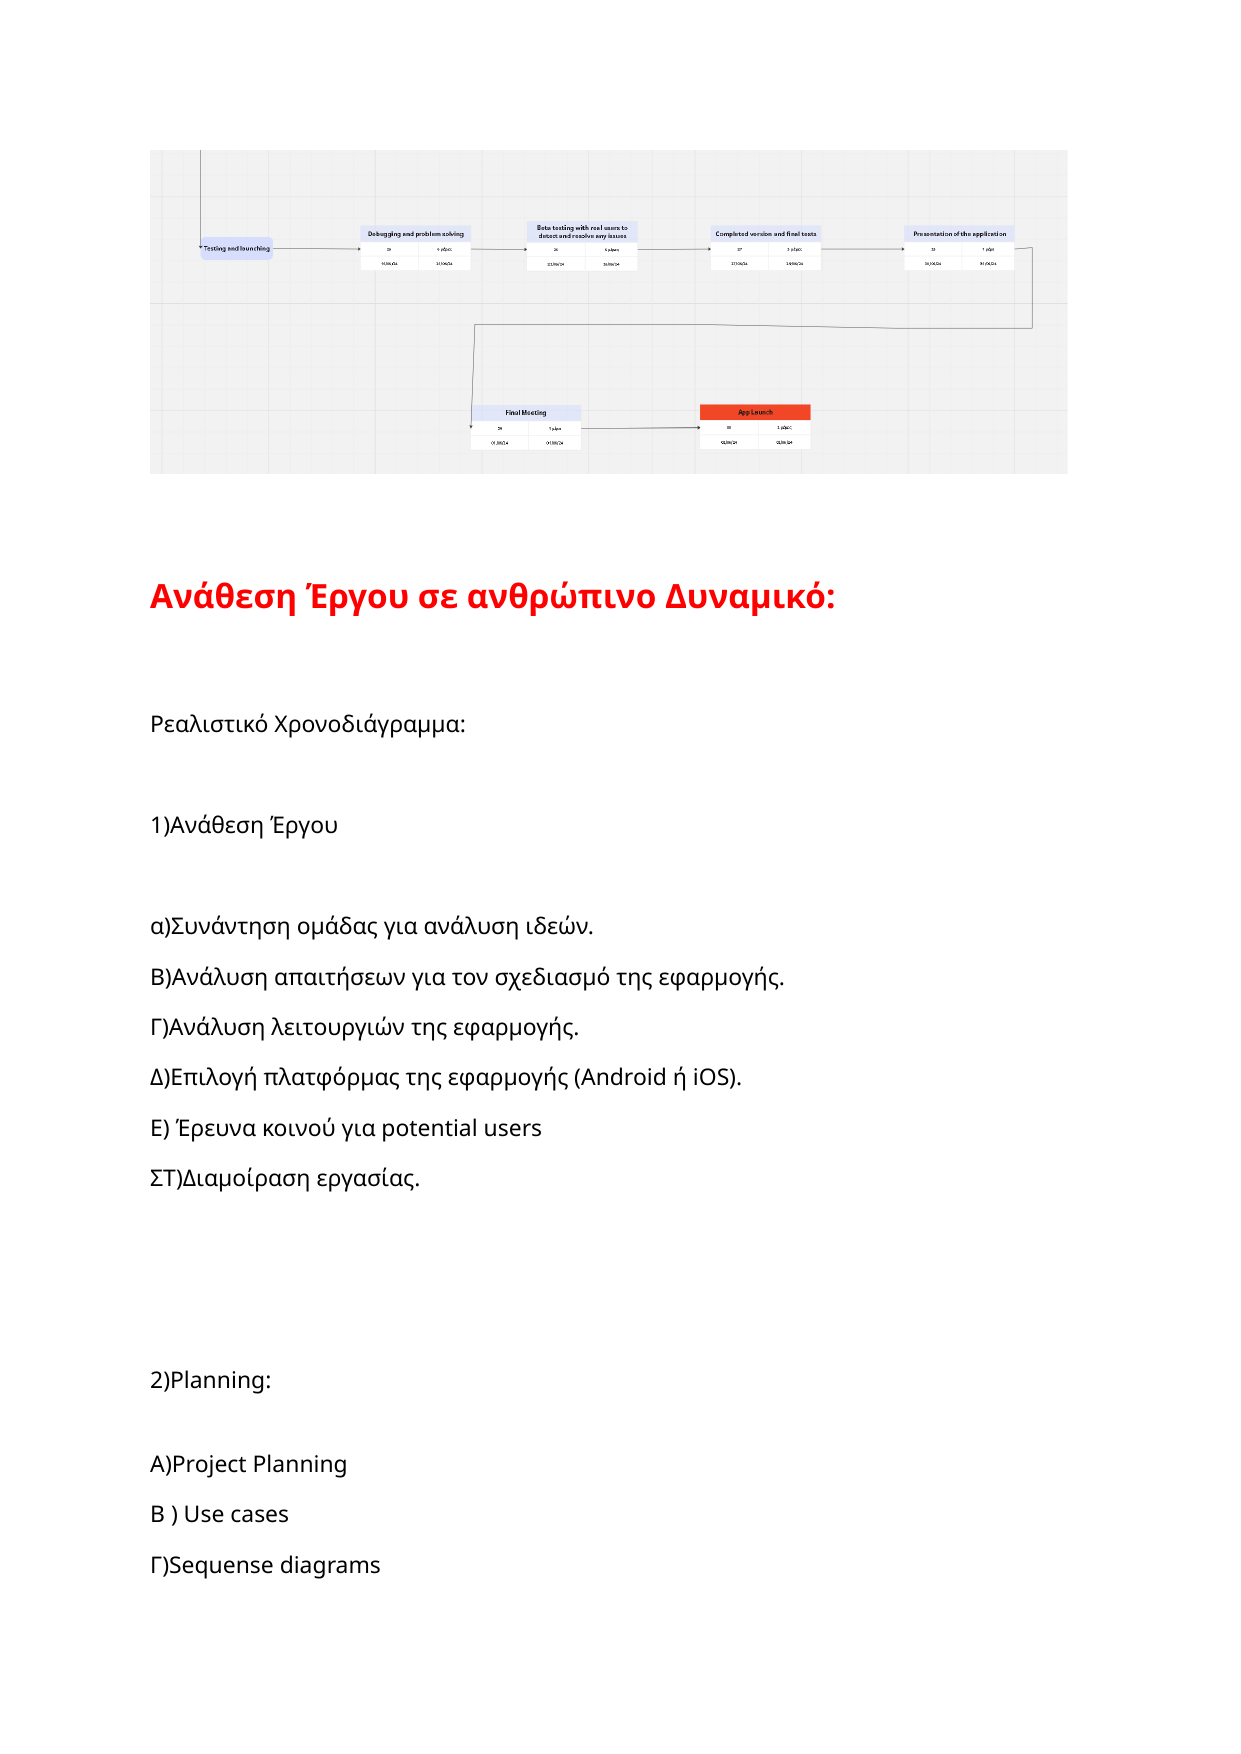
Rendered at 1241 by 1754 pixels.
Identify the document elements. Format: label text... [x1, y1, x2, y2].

text ΣΤ)Διαμοίραση εργασίας. [150, 1162, 1090, 1193]
text B ) Use cases [150, 1498, 1090, 1530]
text Ε) Έρευνα κοινού για potential users [150, 1112, 1090, 1143]
text 1)Ανάθεση Έργου [150, 809, 1090, 841]
picture [150, 150, 1068, 474]
text 2)Planning: [150, 1364, 1090, 1429]
text Α)Project Planning [150, 1448, 1090, 1479]
text Ρεαλιστικό Χρονοδιάγραμμα: [150, 708, 1090, 740]
text Δ)Επιλογή πλατφόρμας της εφαρμογής (Android ή iOS). [150, 1061, 1090, 1093]
text Γ)Ανάλυση λειτουργιών της εφαρμογής. [150, 1011, 1090, 1042]
subtitle Ανάθεση Έργου σε ανθρώπινο Δυναμικό: [150, 573, 1090, 619]
text Β)Ανάλυση απαιτήσεων για τον σχεδιασμό της εφαρμογής. [150, 961, 1090, 992]
text Γ)Sequense diagrams [150, 1549, 1090, 1580]
text α)Συνάντηση ομάδας για ανάλυση ιδεών. [150, 910, 1090, 941]
